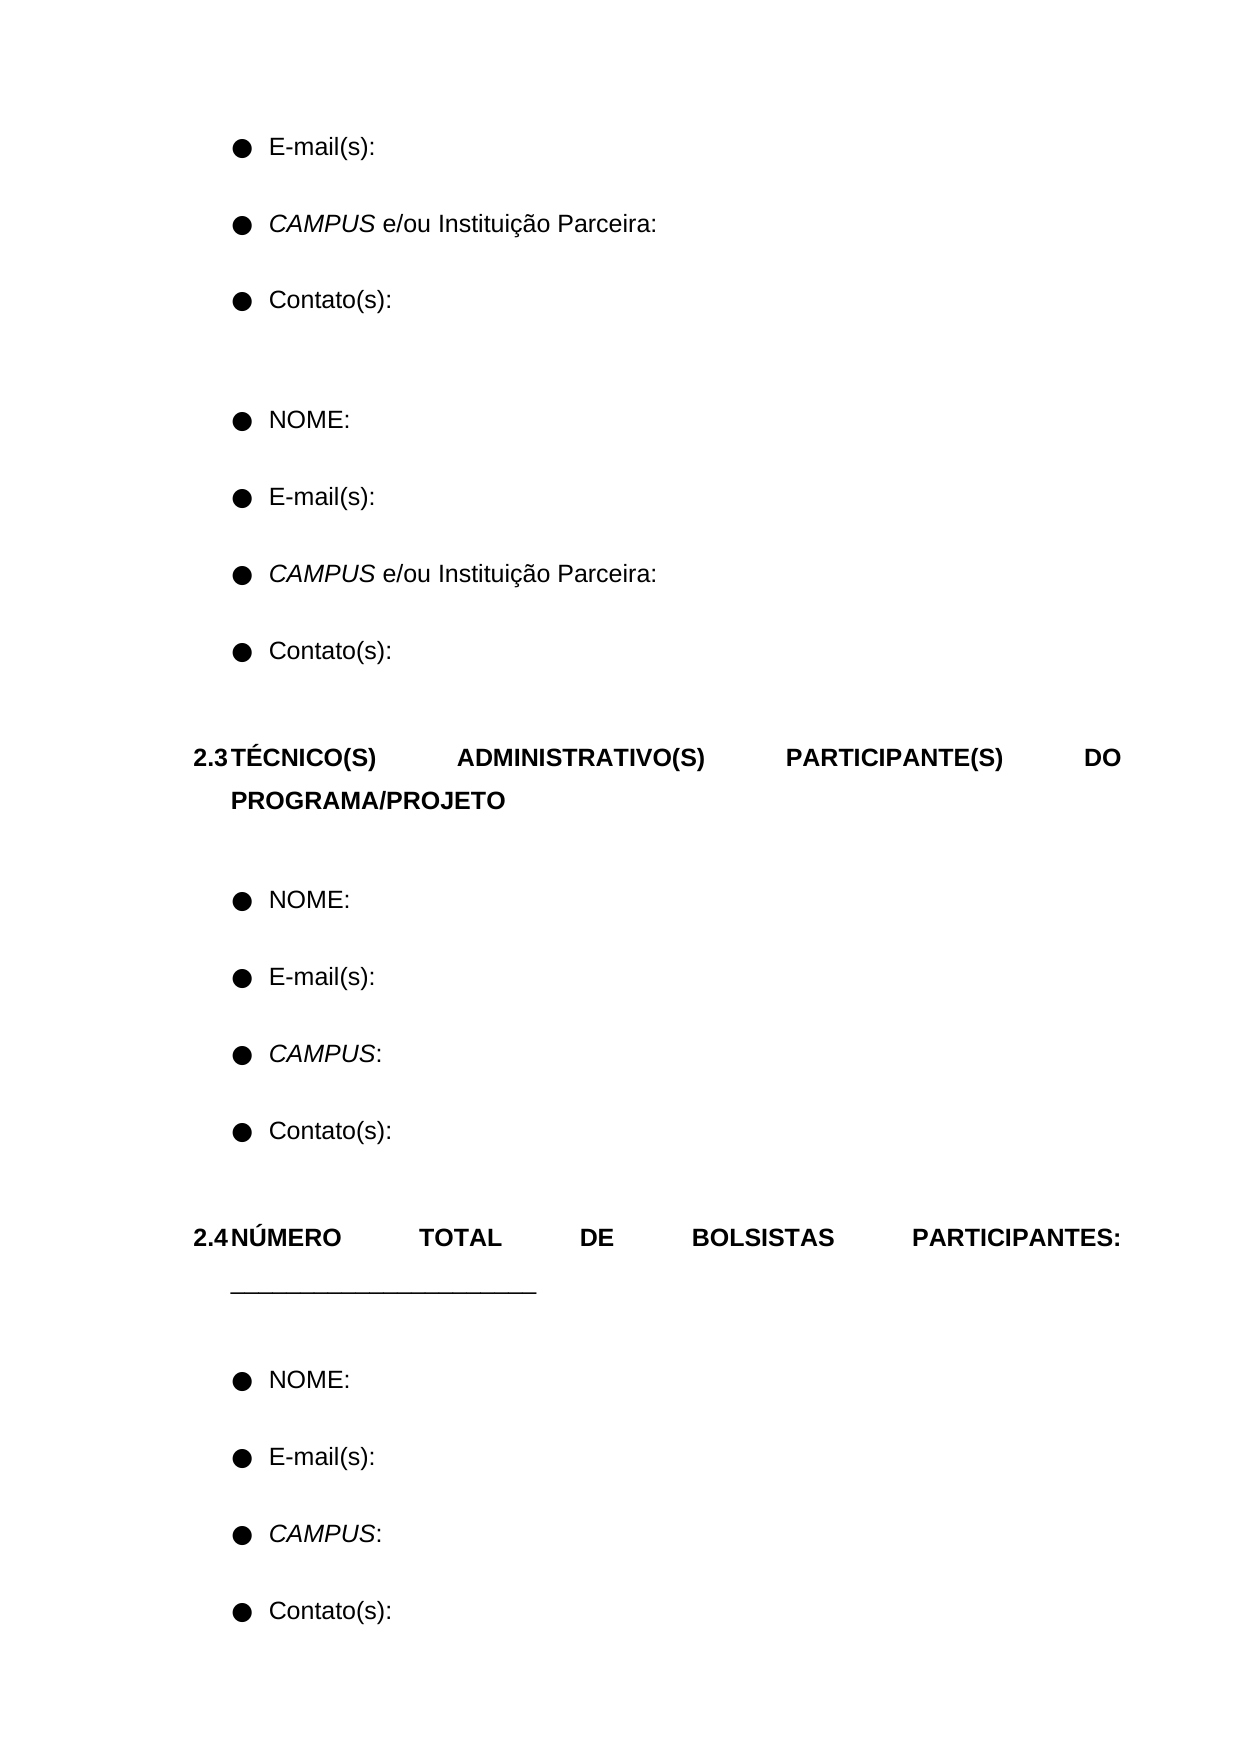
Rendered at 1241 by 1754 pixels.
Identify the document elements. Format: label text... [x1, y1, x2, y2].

list NOME: [231, 392, 1122, 443]
list CAMPUS: [231, 1026, 1122, 1077]
list CAMPUS: [231, 1506, 1122, 1557]
list NOME: [231, 1352, 1122, 1403]
list Contato(s): [231, 1102, 1122, 1154]
list NOME: [231, 872, 1122, 923]
list CAMPUS e/ou Instituição Parceira: [231, 546, 1122, 597]
list E-mail(s): [231, 949, 1122, 1000]
list E-mail(s): [231, 1429, 1122, 1480]
list E-mail(s): [231, 469, 1122, 520]
list E-mail(s): [231, 118, 1122, 169]
list TÉCNICO(S) ADMINISTRATIVO(S) PARTICIPANTE(S) DO PROGRAMA/PROJETO [193, 742, 1122, 814]
list Contato(s): [231, 272, 1122, 323]
list NÚMERO TOTAL DE BOLSISTAS PARTICIPANTES: ______________________ [193, 1222, 1122, 1294]
list Contato(s): [231, 622, 1122, 674]
list Contato(s): [231, 1582, 1122, 1634]
list CAMPUS e/ou Instituição Parceira: [231, 195, 1122, 246]
